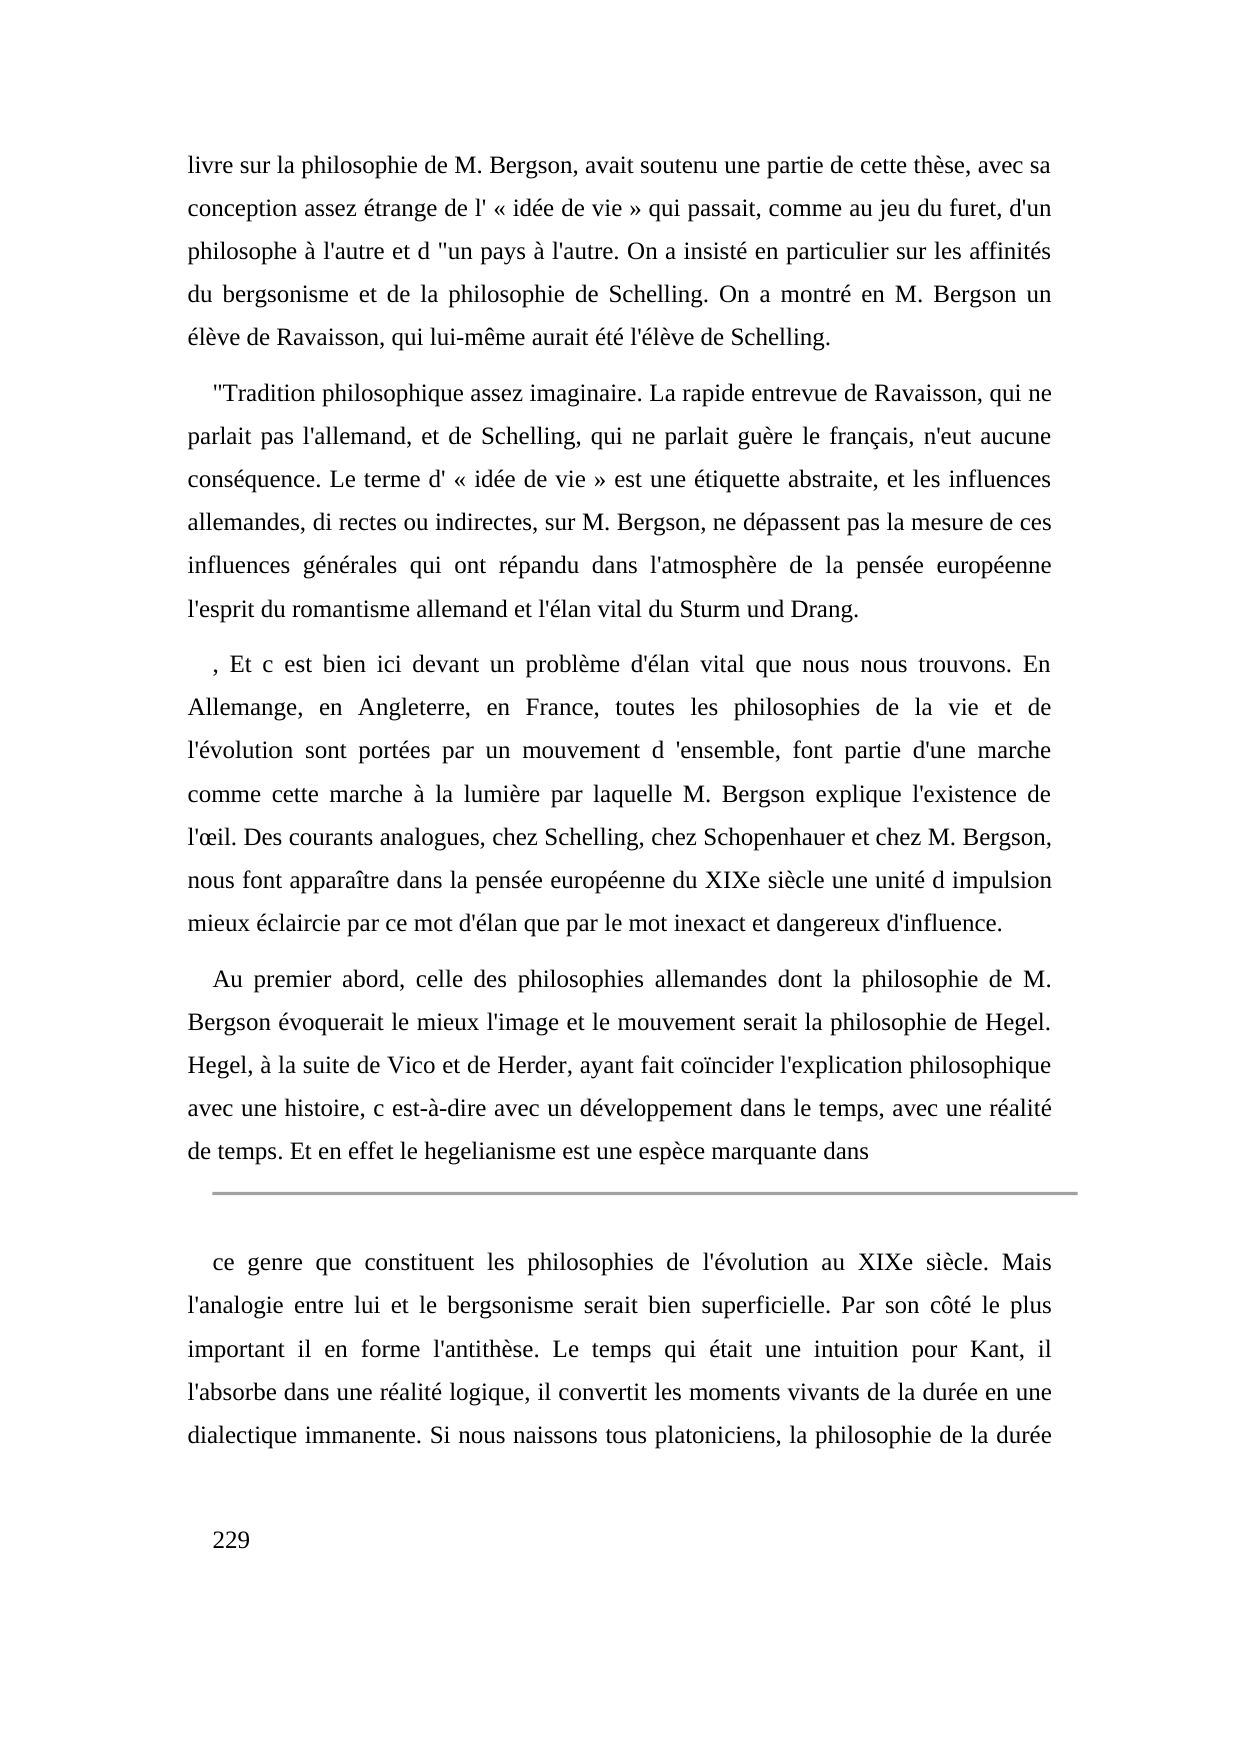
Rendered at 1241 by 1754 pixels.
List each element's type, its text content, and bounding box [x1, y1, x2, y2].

text Au premier abord, celle des philosophies allemandes dont la philosophie de M. Bergson évoquerait le mieux l'image et le mouvement serait la philosophie de Hegel. Hegel, à la suite de Vico et de Herder, ayant fait coïncider l'explication philosophique avec une histoire, c est-à-dire avec un développement dans le temps, avec une réalité de temps. Et en effet le hegelianisme est une espèce marquante dans [187, 964, 1053, 1165]
text "Tradition philosophique assez imaginaire. La rapide entrevue de Ravaisson, qui ne parlait pas l'allemand, et de Schelling, qui ne parlait guère le français, n'eut aucune conséquence. Le terme d' « idée de vie » est une étiquette abstraite, et les influences allemandes, di rectes ou indirectes, sur M. Bergson, ne dépassent pas la mesure de ces influences générales qui ont répandu dans l'atmosphère de la pensée européenne l'esprit du romantisme allemand et l'élan vital du Sturm und Drang. [187, 378, 1053, 622]
text , Et c est bien ici devant un problème d'élan vital que nous nous trouvons. En Allemange, en Angleterre, en France, toutes les philosophies de la vie et de l'évolution sont portées par un mouvement d 'ensemble, font partie d'une marche comme cette marche à la lumière par laquelle M. Bergson explique l'existence de l'œil. Des courants analogues, chez Schelling, chez Schopenhauer et chez M. Bergson, nous font apparaître dans la pensée européenne du XIXe siècle une unité d impulsion mieux éclaircie par ce mot d'élan que par le mot inexact et dangereux d'influence. [187, 649, 1053, 937]
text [187, 150, 1053, 351]
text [187, 1247, 1053, 1449]
